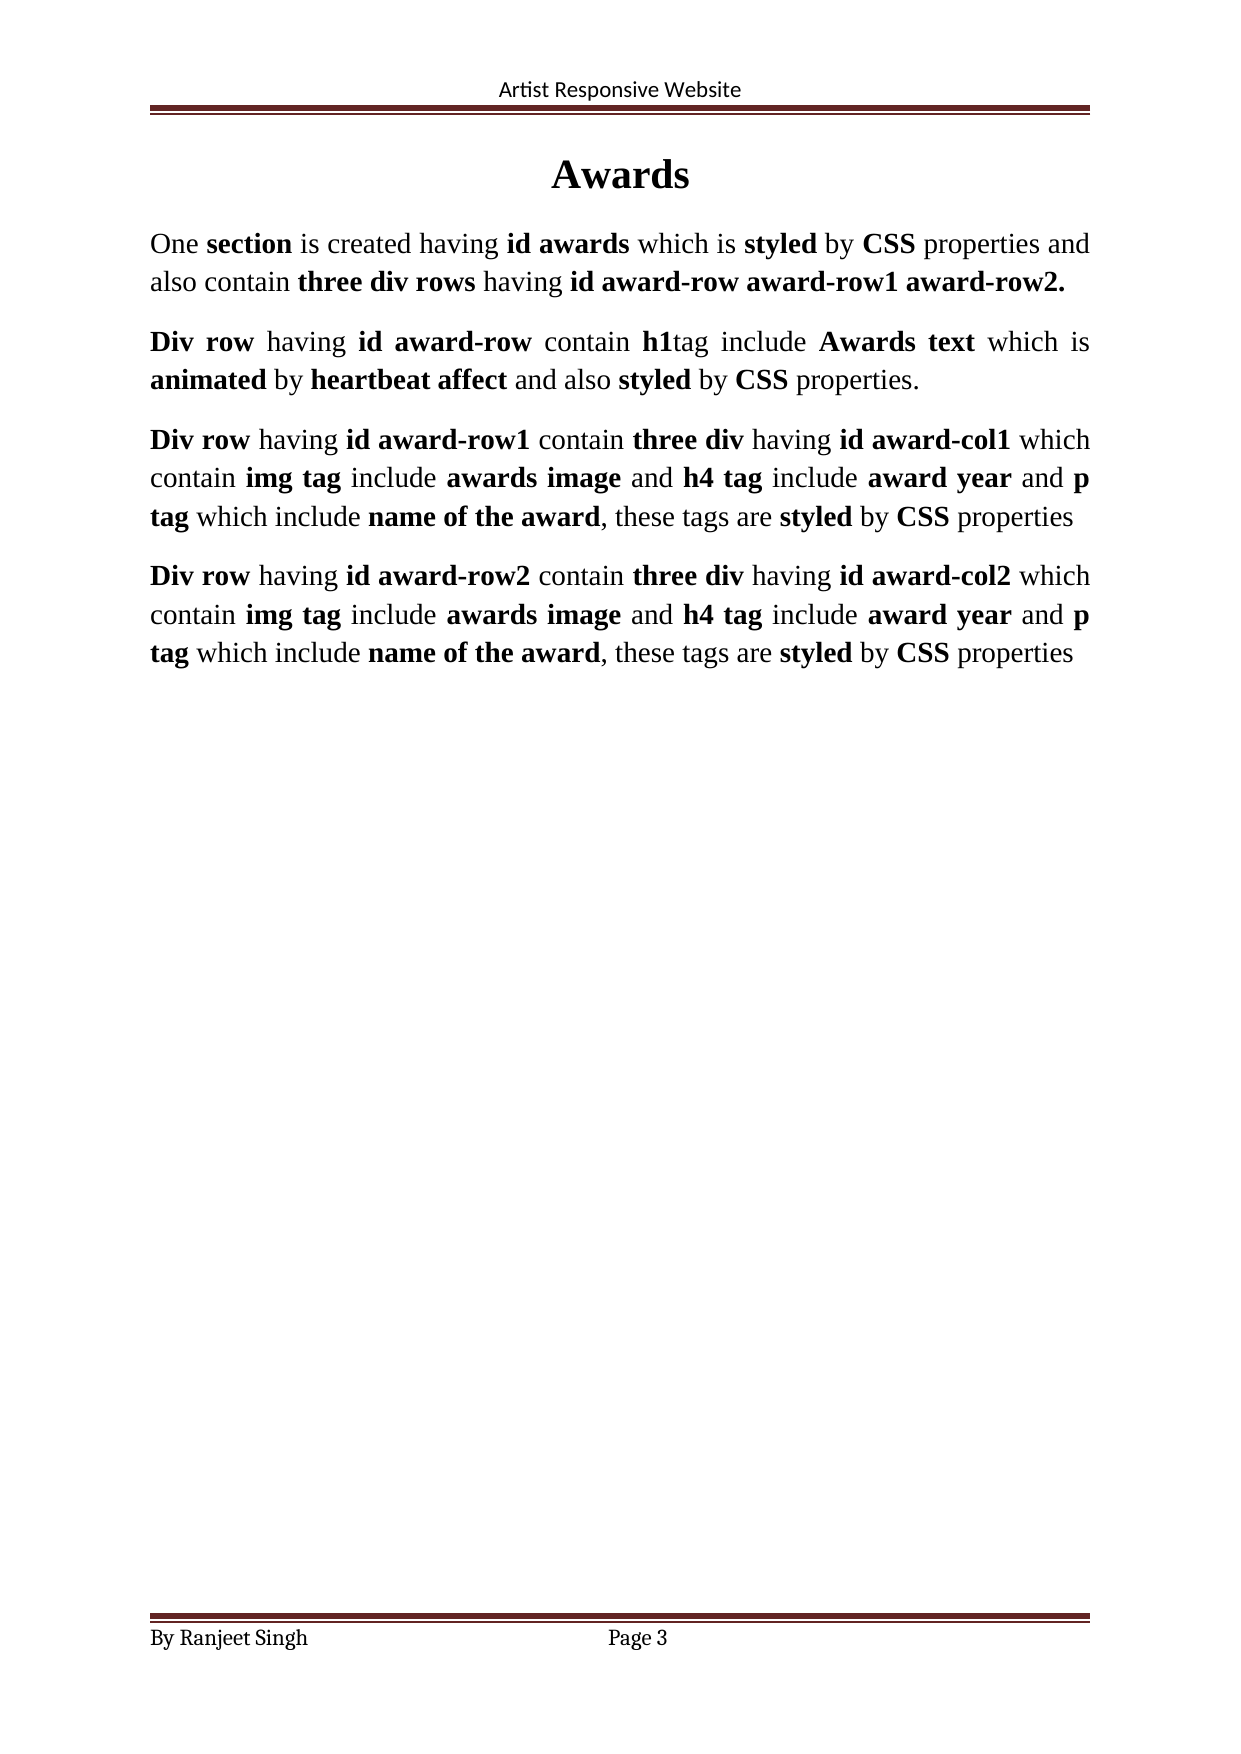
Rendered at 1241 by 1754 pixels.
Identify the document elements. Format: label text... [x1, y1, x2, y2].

text One section is created having id awards which is styled by CSS properties and also contain three div rows having id award-row award-row1 award-row2. [150, 226, 1090, 298]
text Div row having id award-row1 contain three div having id award-col1 which contain img tag include awards image and h4 tag include award year and p tag which include name of the award, these tags are styled by CSS properties [150, 422, 1090, 532]
text Div row having id award-row2 contain three div having id award-col2 which contain img tag include awards image and h4 tag include award year and p tag which include name of the award, these tags are styled by CSS properties [150, 558, 1090, 669]
text Awards [150, 150, 1090, 198]
text Div row having id award-row contain h1tag include Awards text which is animated by heartbeat affect and also styled by CSS properties. [150, 324, 1090, 396]
